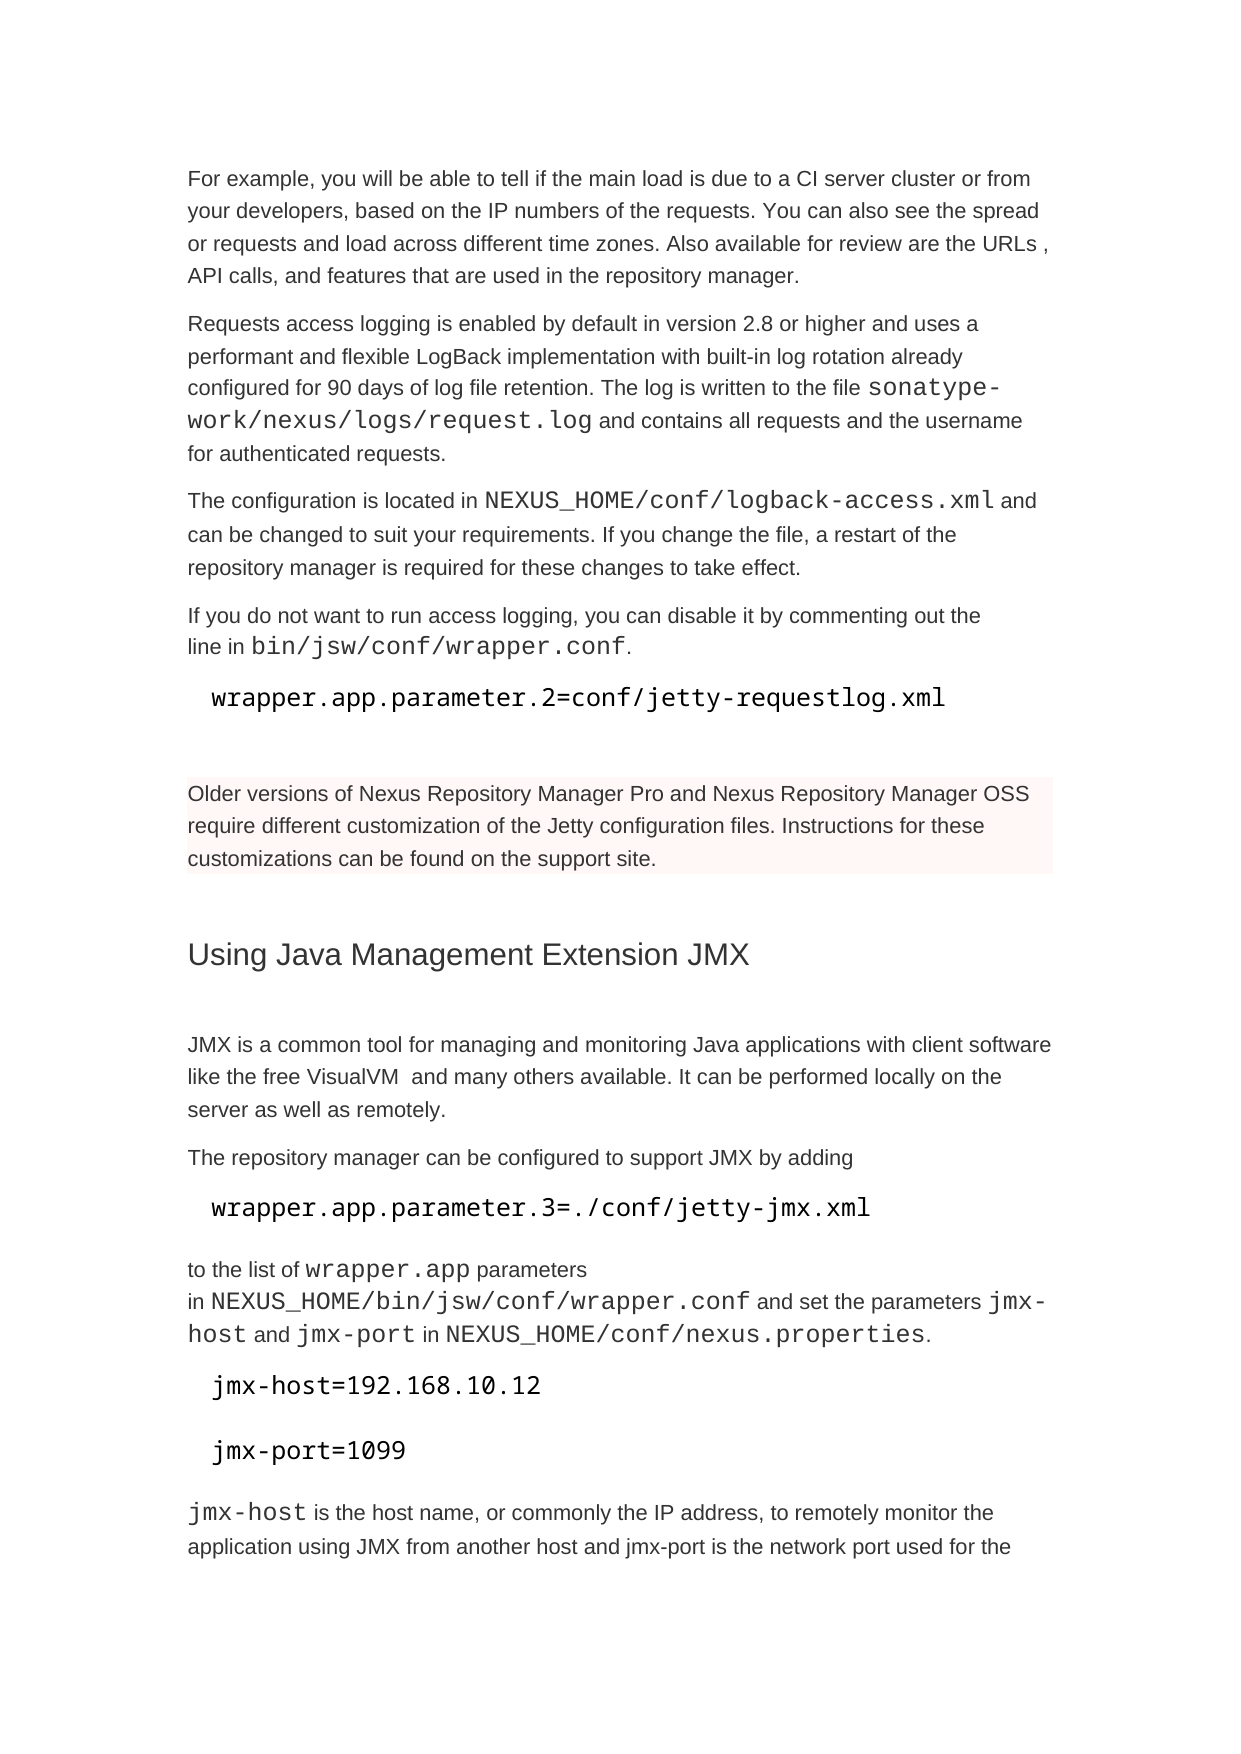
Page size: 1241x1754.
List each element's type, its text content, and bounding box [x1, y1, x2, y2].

text Requests access logging is enabled by default in version 2.8 or higher and uses a performant and flexible LogBack implementation with built-in log rotation already configured for 90 days of log file retention. The log is written to the file sonatype-work/nexus/logs/request.log and contains all requests and the username for authenticated requests. [187, 308, 1053, 470]
subtitle Using Java Management Extension JMX [187, 921, 1053, 986]
table_header jmx-host=192.168.10.12 jmx-port=1099 [188, 1352, 1240, 1482]
text If you do not want to run access logging, you can disable it by commenting out the line in bin/jsw/conf/wrapper.conf. [187, 599, 1053, 664]
table_header wrapper.app.parameter.2=conf/jetty-requestlog.xml [188, 664, 1240, 729]
text Older versions of Nexus Repository Manager Pro and Nexus Repository Manager OSS require different customization of the Jetty configuration files. Instructions for these customizations can be found on the support site. [187, 777, 1053, 874]
text The repository manager can be configured to support JMX by adding [187, 1141, 1053, 1174]
text For example, you will be able to tell if the main load is due to a CI server cluster or from your developers, based on the IP numbers of the requests. You can also see the spread or requests and load across different time zones. Also available for review are the URLs , API calls, and features that are used in the repository manager. [187, 162, 1053, 292]
text to the list of wrapper.app parameters in NEXUS_HOME/bin/jsw/conf/wrapper.conf and set the parameters jmx-host and jmx-port in NEXUS_HOME/conf/nexus.properties. [187, 1254, 1053, 1352]
text JMX is a common tool for managing and monitoring Java applications with client software like the free VisualVM and many others available. It can be performed locally on the server as well as remotely. [187, 1028, 1053, 1126]
text The configuration is located in NEXUS_HOME/conf/logback-access.xml and can be changed to suit your requirements. If you change the file, a restart of the repository manager is required for these changes to take effect. [187, 486, 1053, 583]
table_header wrapper.app.parameter.3=./conf/jetty-jmx.xml [188, 1174, 1240, 1239]
